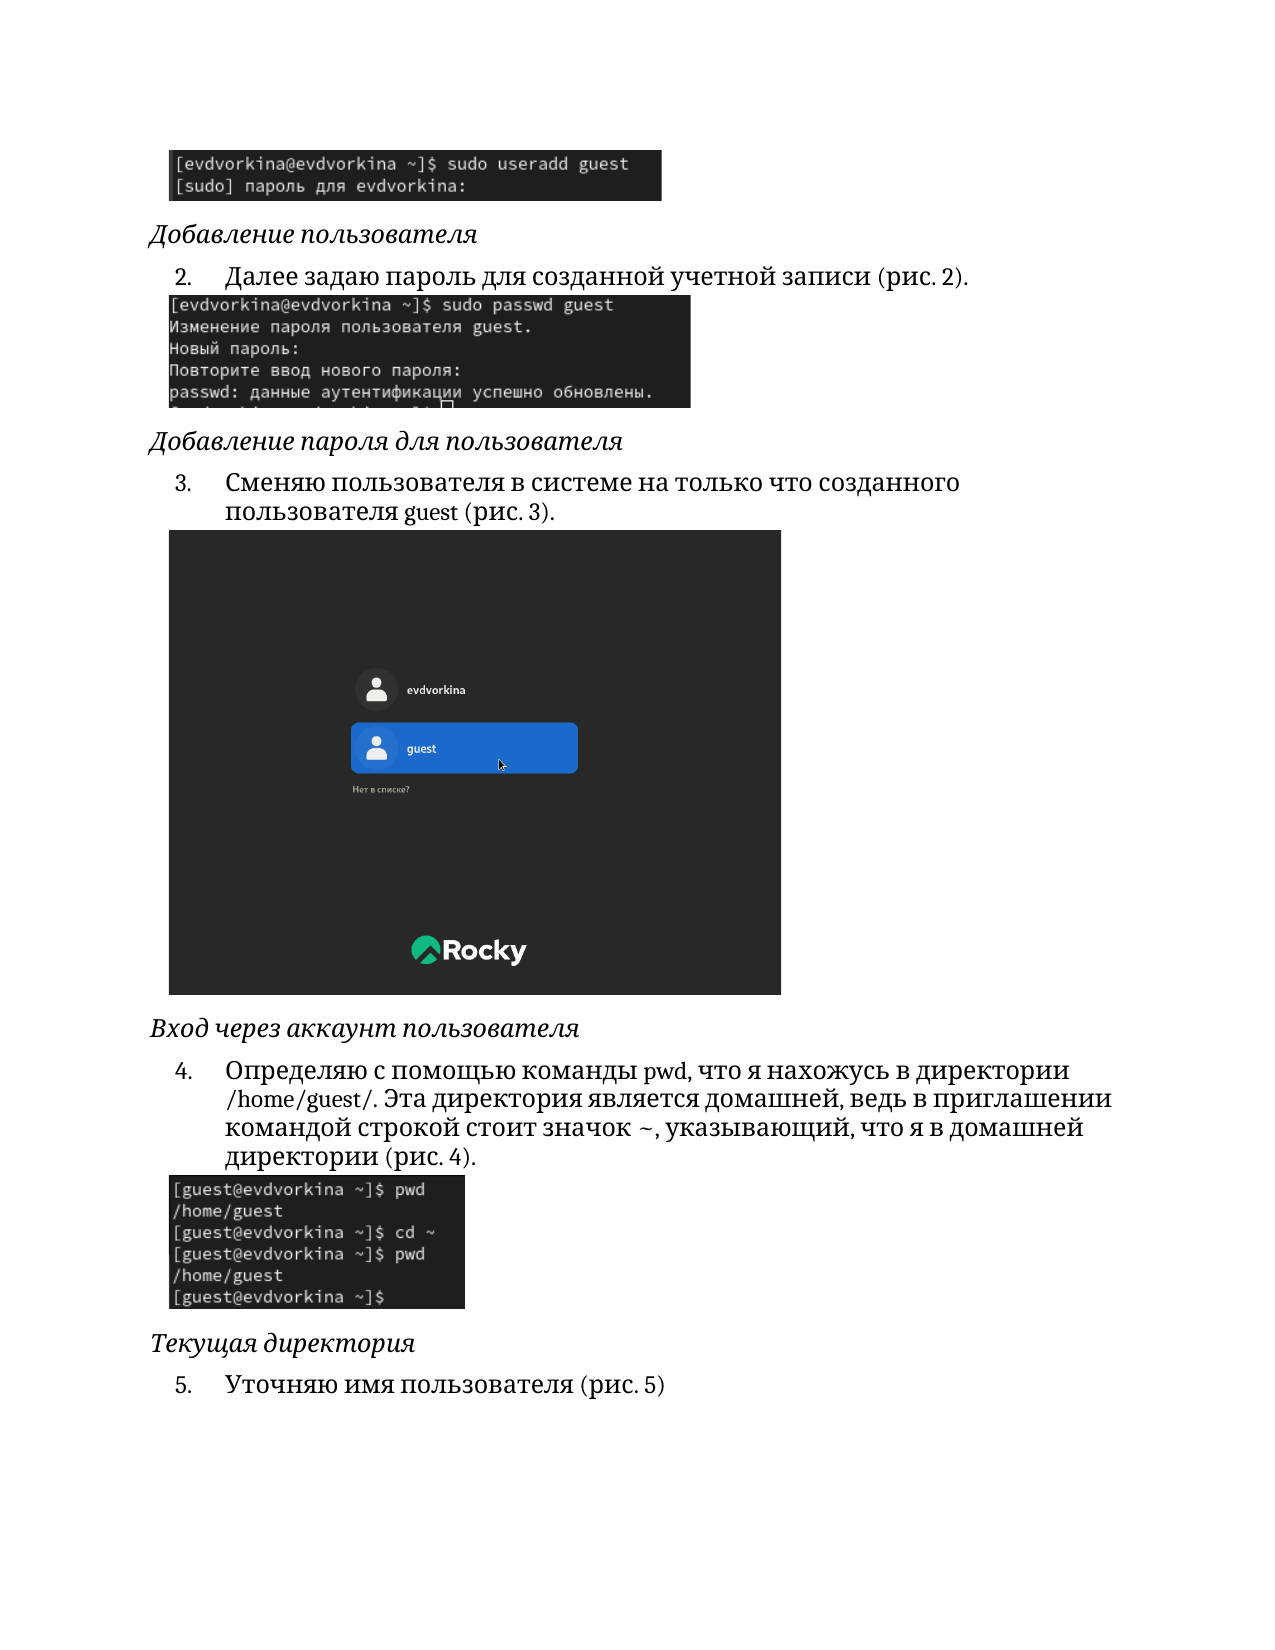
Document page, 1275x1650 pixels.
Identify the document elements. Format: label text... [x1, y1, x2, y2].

text Добавление пароля для пользователя [150, 428, 1125, 457]
text Текущая директория [150, 1330, 1125, 1358]
list Определяю с помощью команды pwd, что я нахожусь в директории /home/guest/. Эта директория является домашней, ведь в приглашении командой строкой стоит значок ~, указывающий, что я в домашней директории (рис. 4). [175, 1057, 1125, 1172]
list Уточняю имя пользователя (рис. 5) [175, 1371, 1125, 1400]
list Далее задаю пароль для созданной учетной записи (рис. 2). [175, 262, 1125, 291]
text Вход через аккаунт пользователя [150, 1015, 1125, 1044]
picture [168, 295, 691, 408]
picture [168, 530, 782, 995]
picture [168, 1175, 465, 1309]
picture [168, 150, 662, 201]
text Добавление пользователя [150, 221, 1125, 250]
list Сменяю пользователя в системе на только что созданного пользователя guest (рис. 3). [175, 469, 1125, 527]
